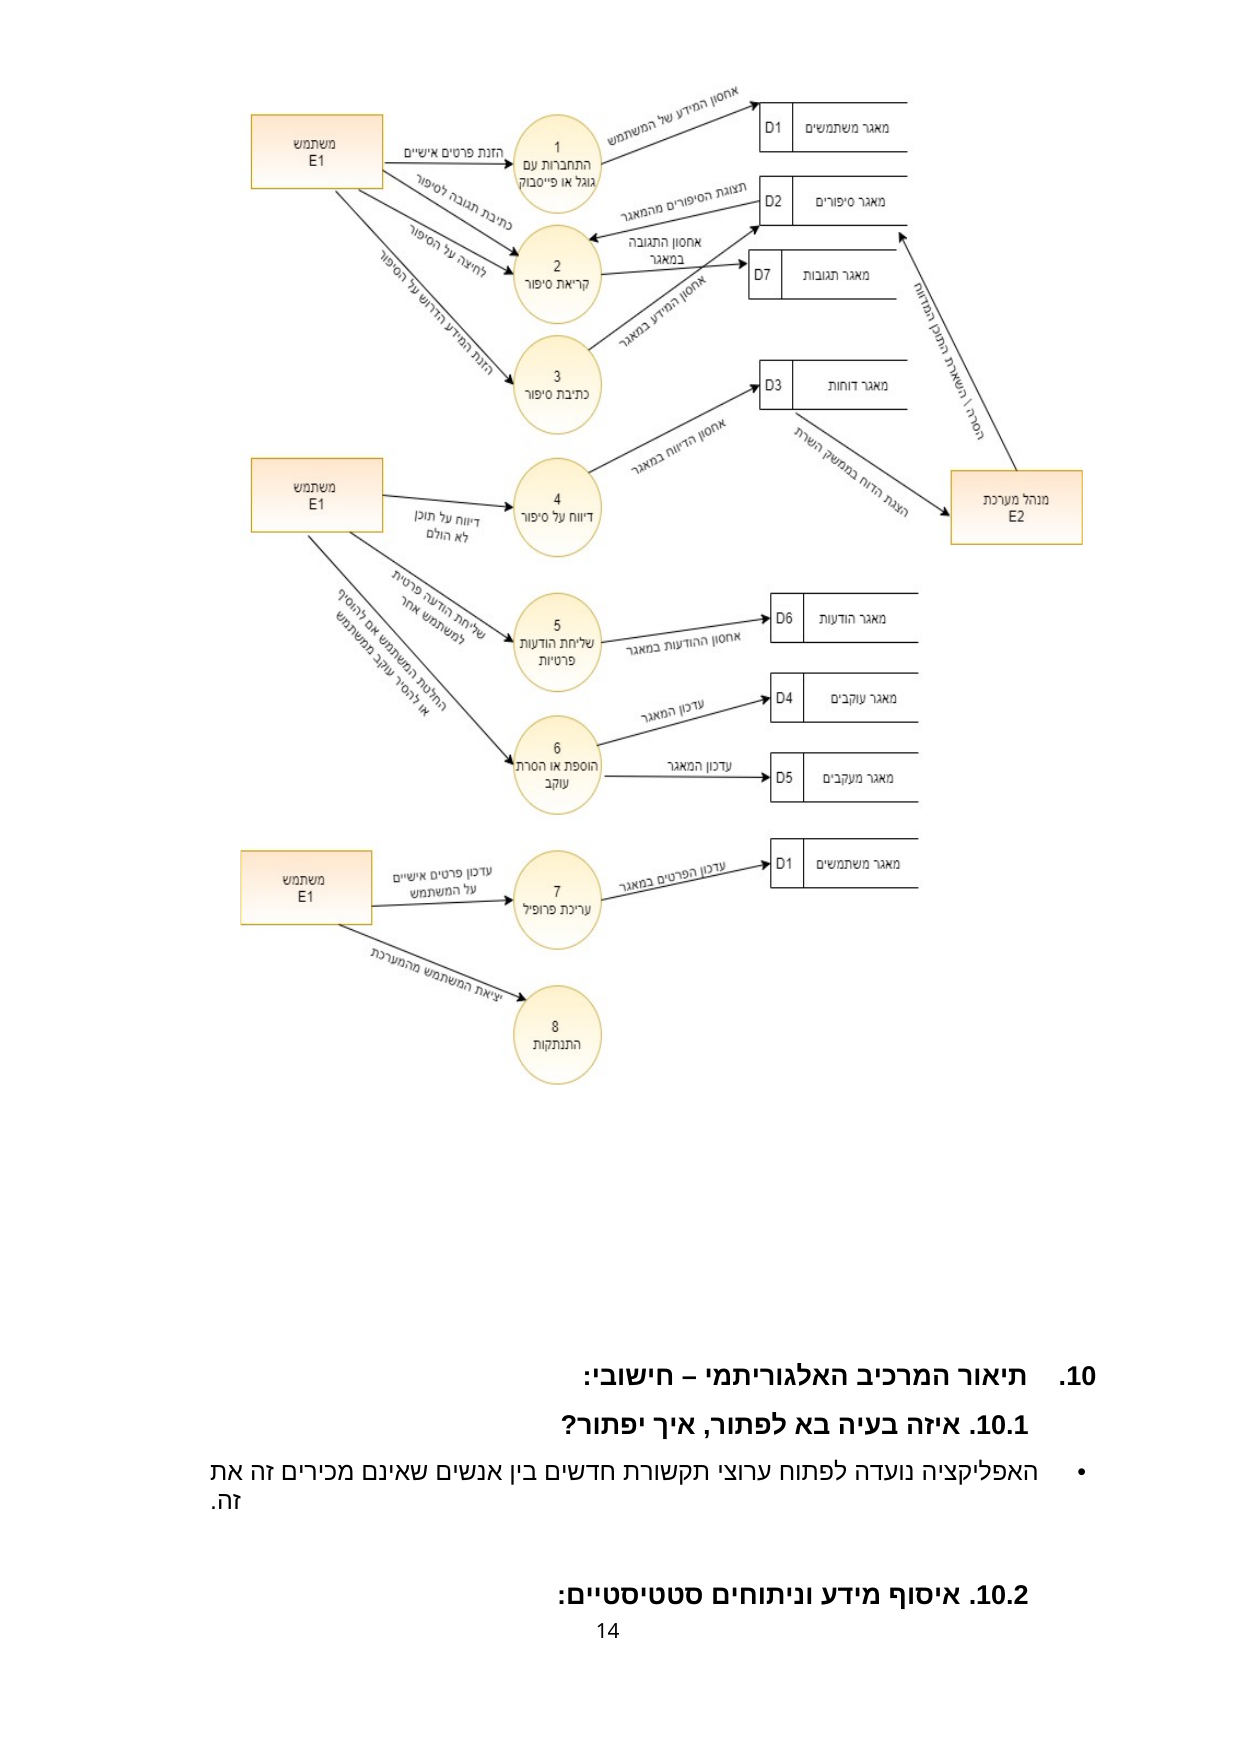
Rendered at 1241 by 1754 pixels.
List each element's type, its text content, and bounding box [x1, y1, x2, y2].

picture [240, 75, 1083, 1086]
text 10.1. איזה בעיה בא לפתור, איך יפתור? [23, 1409, 1088, 1441]
list תיאור המרכיב האלגוריתמי – חישובי: [23, 1360, 1058, 1391]
text 10.2. איסוף מידע וניתוחים סטטיסטיים: [23, 1579, 1088, 1611]
list האפליקציה נועדה לפתוח ערוצי תקשורת חדשים בין אנשים שאינם מכירים זה את זה. [203, 1456, 1088, 1515]
